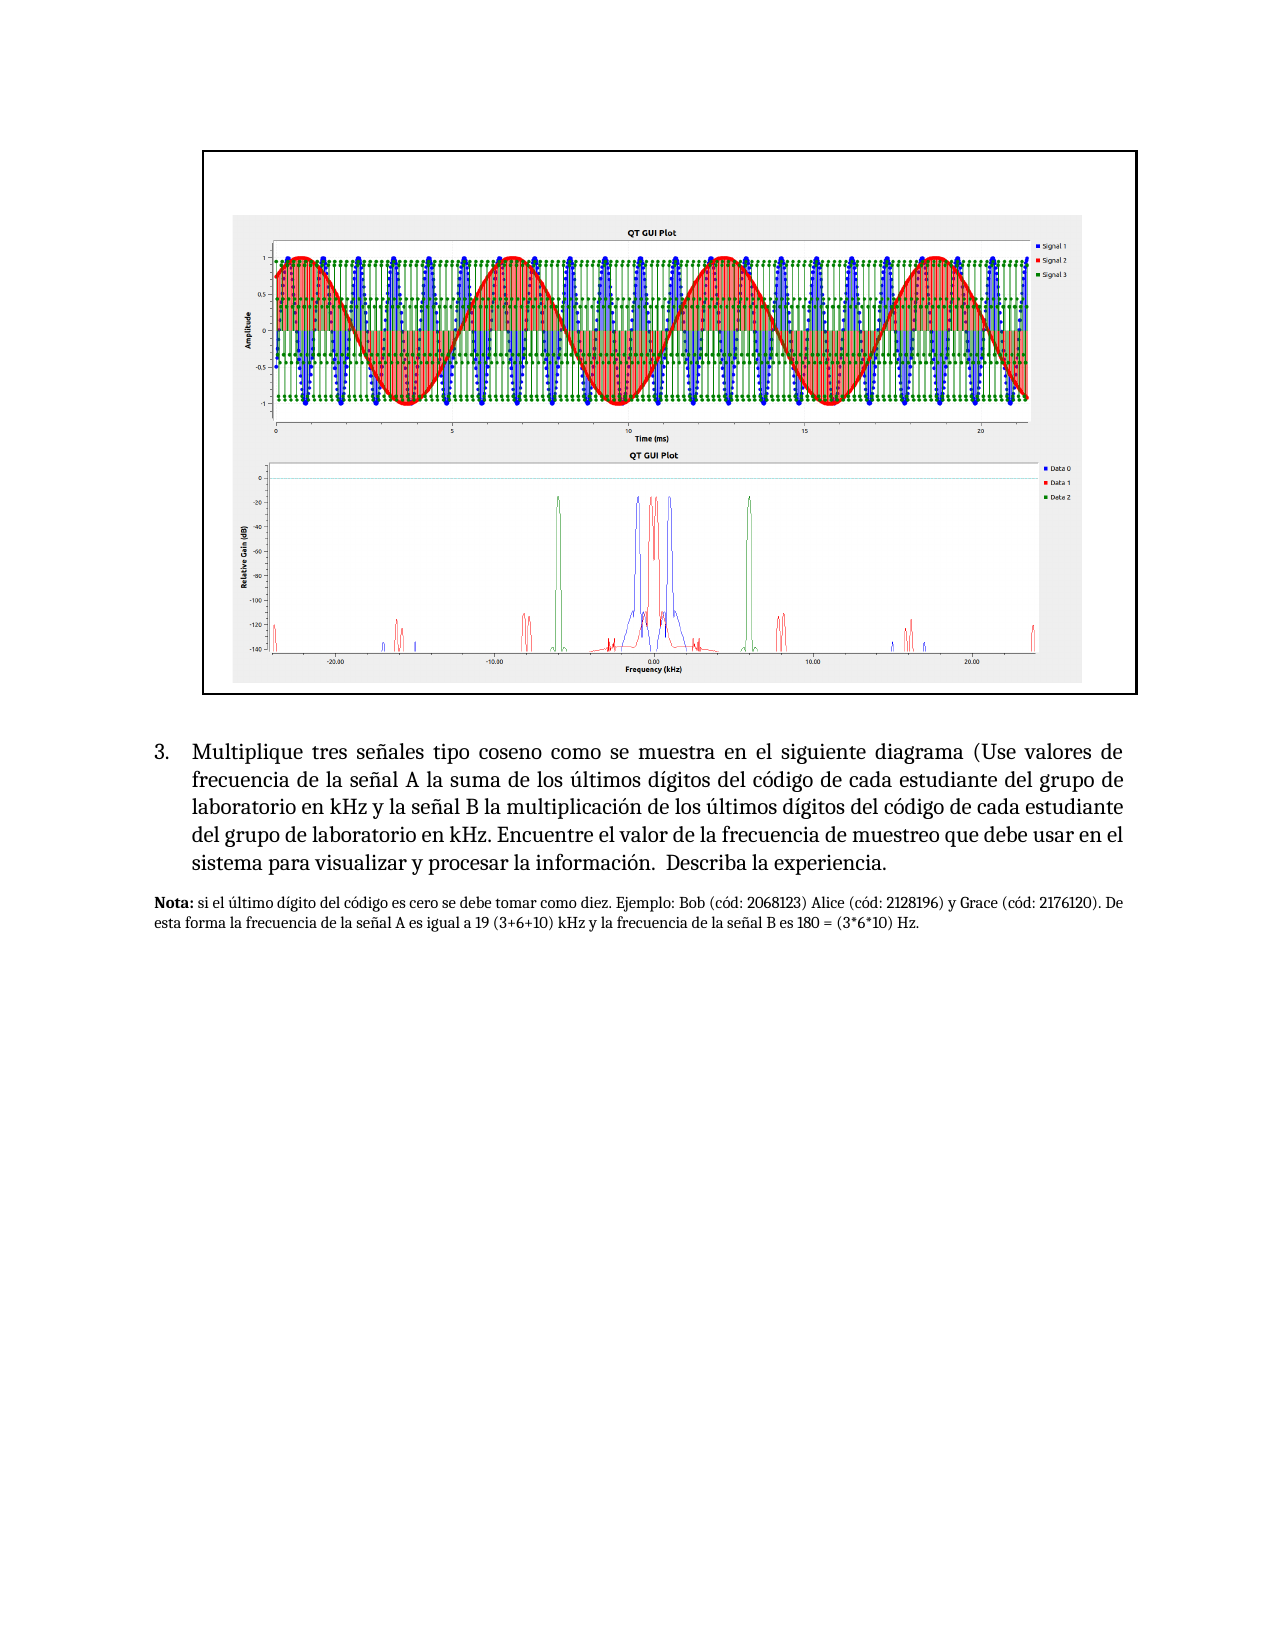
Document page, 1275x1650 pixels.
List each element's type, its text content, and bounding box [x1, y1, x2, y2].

text Nota: si el último dígito del código es cero se debe tomar como diez. Ejemplo: Bob (cód: 2068123) Alice (cód: 2128196) y Grace (cód: 2176120). De esta forma la frecuencia de la señal A es igual a 19 (3+6+10) kHz y la frecuencia de la señal B es 180 = (3*6*10) Hz. [154, 894, 1125, 933]
list Multiplique tres señales tipo coseno como se muestra en el siguiente diagrama (Use valores de frecuencia de la señal A la suma de los últimos dígitos del código de cada estudiante del grupo de laboratorio en kHz y la señal B la multiplicación de los últimos dígitos del código de cada estudiante del grupo de laboratorio en kHz. Encuentre el valor de la frecuencia de muestreo que debe usar en el sistema para visualizar y procesar la información. Describa la experiencia. [154, 739, 1125, 876]
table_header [204, 152, 1135, 693]
picture [232, 215, 1082, 683]
